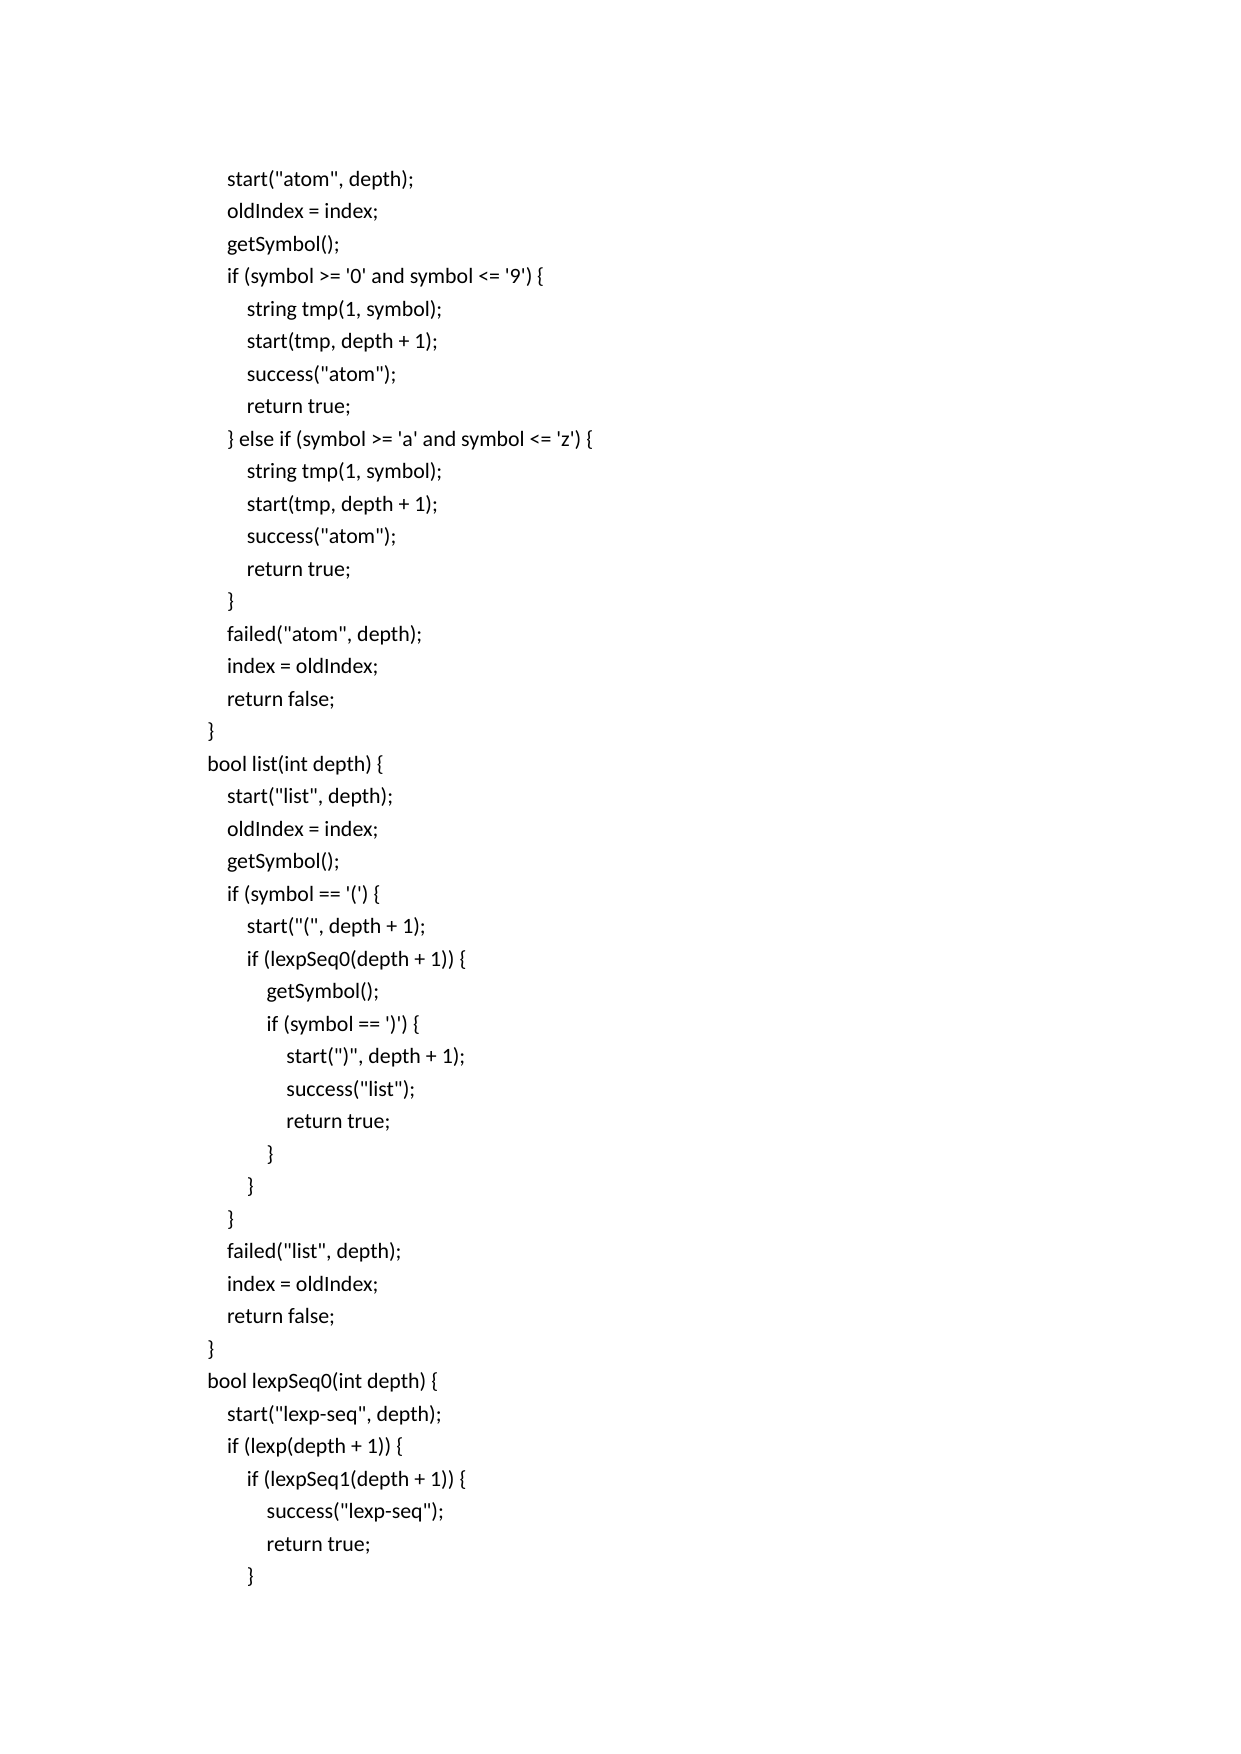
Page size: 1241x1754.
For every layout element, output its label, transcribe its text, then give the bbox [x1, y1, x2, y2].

list start("(", depth + 1); [187, 909, 1053, 942]
list } [187, 1169, 1053, 1202]
list getSymbol(); [187, 974, 1053, 1007]
list bool list(int depth) { [187, 747, 1053, 779]
list if (lexpSeq0(depth + 1)) { [187, 942, 1053, 974]
list start(tmp, depth + 1); [187, 324, 1053, 357]
list start(")", depth + 1); [187, 1039, 1053, 1072]
list if (lexpSeq1(depth + 1)) { [187, 1462, 1053, 1494]
list return false; [187, 682, 1053, 714]
list start(tmp, depth + 1); [187, 487, 1053, 519]
list } [187, 714, 1053, 747]
list return true; [187, 1104, 1053, 1137]
list index = oldIndex; [187, 649, 1053, 682]
list index = oldIndex; [187, 1267, 1053, 1299]
list return true; [187, 1527, 1053, 1559]
list start("list", depth); [187, 779, 1053, 812]
list if (symbol == ')') { [187, 1007, 1053, 1039]
list } [187, 1202, 1053, 1234]
list failed("atom", depth); [187, 617, 1053, 649]
list failed("list", depth); [187, 1234, 1053, 1267]
list success("lexp-seq"); [187, 1494, 1053, 1527]
list success("list"); [187, 1072, 1053, 1104]
list if (symbol == '(') { [187, 877, 1053, 909]
list } [187, 1559, 1053, 1592]
list if (lexp(depth + 1)) { [187, 1429, 1053, 1462]
list start("atom", depth); [187, 162, 1053, 194]
list string tmp(1, symbol); [187, 292, 1053, 324]
list } else if (symbol >= 'a' and symbol <= 'z') { [187, 422, 1053, 454]
list if (symbol >= '0' and symbol <= '9') { [187, 259, 1053, 292]
list bool lexpSeq0(int depth) { [187, 1364, 1053, 1397]
list success("atom"); [187, 519, 1053, 552]
list return false; [187, 1299, 1053, 1332]
list return true; [187, 389, 1053, 422]
list oldIndex = index; [187, 812, 1053, 844]
list } [187, 1137, 1053, 1169]
list string tmp(1, symbol); [187, 454, 1053, 487]
list return true; [187, 552, 1053, 584]
list start("lexp-seq", depth); [187, 1397, 1053, 1429]
list } [187, 1332, 1053, 1364]
list getSymbol(); [187, 844, 1053, 877]
list oldIndex = index; [187, 194, 1053, 227]
list getSymbol(); [187, 227, 1053, 259]
list success("atom"); [187, 357, 1053, 389]
list } [187, 584, 1053, 617]
